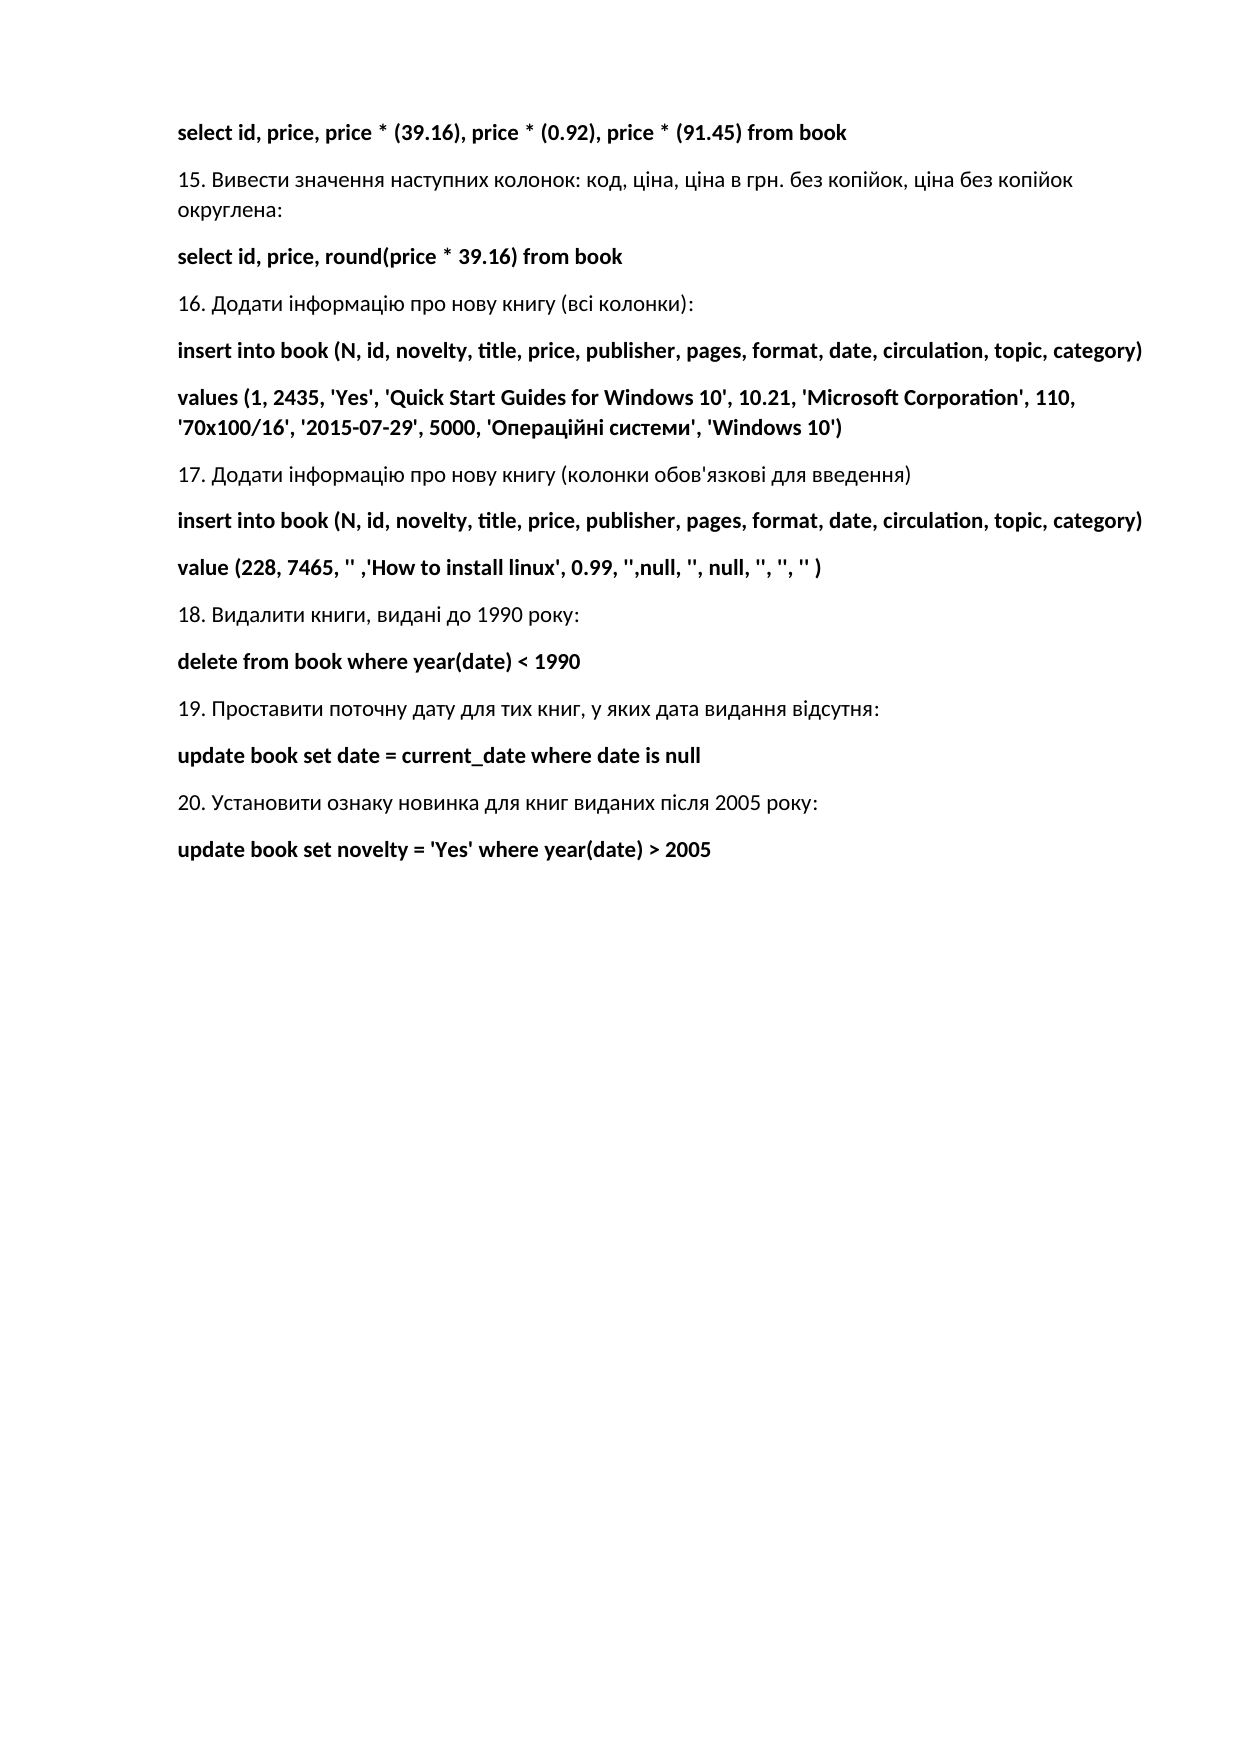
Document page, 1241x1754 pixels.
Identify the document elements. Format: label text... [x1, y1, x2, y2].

text 17. Додати інформацію про нову книгу (колонки обов'язкові для введення) [177, 460, 1152, 488]
text 15. Вивести значення наступних колонок: код, ціна, ціна в грн. без копійок, ціна без копійок округлена: [177, 165, 1152, 223]
text insert into book (N, id, novelty, title, price, publisher, pages, format, date, circulation, topic, category) [177, 336, 1152, 364]
text update book set novelty = 'Yes' where year(date) > 2005 [177, 835, 1152, 863]
text values (1, 2435, 'Yes', 'Quick Start Guides for Windows 10', 10.21, 'Microsoft Corporation', 110, '70х100/16', '2015-07-29', 5000, 'Операційні системи', 'Windows 10') [177, 383, 1152, 441]
text select id, price, price * (39.16), price * (0.92), price * (91.45) from book [177, 118, 1152, 146]
text 18. Видалити книги, видані до 1990 року: [177, 600, 1152, 628]
text 16. Додати інформацію про нову книгу (всі колонки): [177, 289, 1152, 317]
text update book set date = current_date where date is null [177, 741, 1152, 769]
text delete from book where year(date) < 1990 [177, 647, 1152, 675]
text select id, price, round(price * 39.16) from book [177, 242, 1152, 270]
text 20. Установити ознаку новинка для книг виданих після 2005 року: [177, 788, 1152, 816]
text insert into book (N, id, novelty, title, price, publisher, pages, format, date, circulation, topic, category) [177, 507, 1152, 535]
text value (228, 7465, '' ,'How to install linux', 0.99, '',null, '', null, '', '', '' ) [177, 553, 1152, 582]
text 19. Проставити поточну дату для тих книг, у яких дата видання відсутня: [177, 694, 1152, 722]
